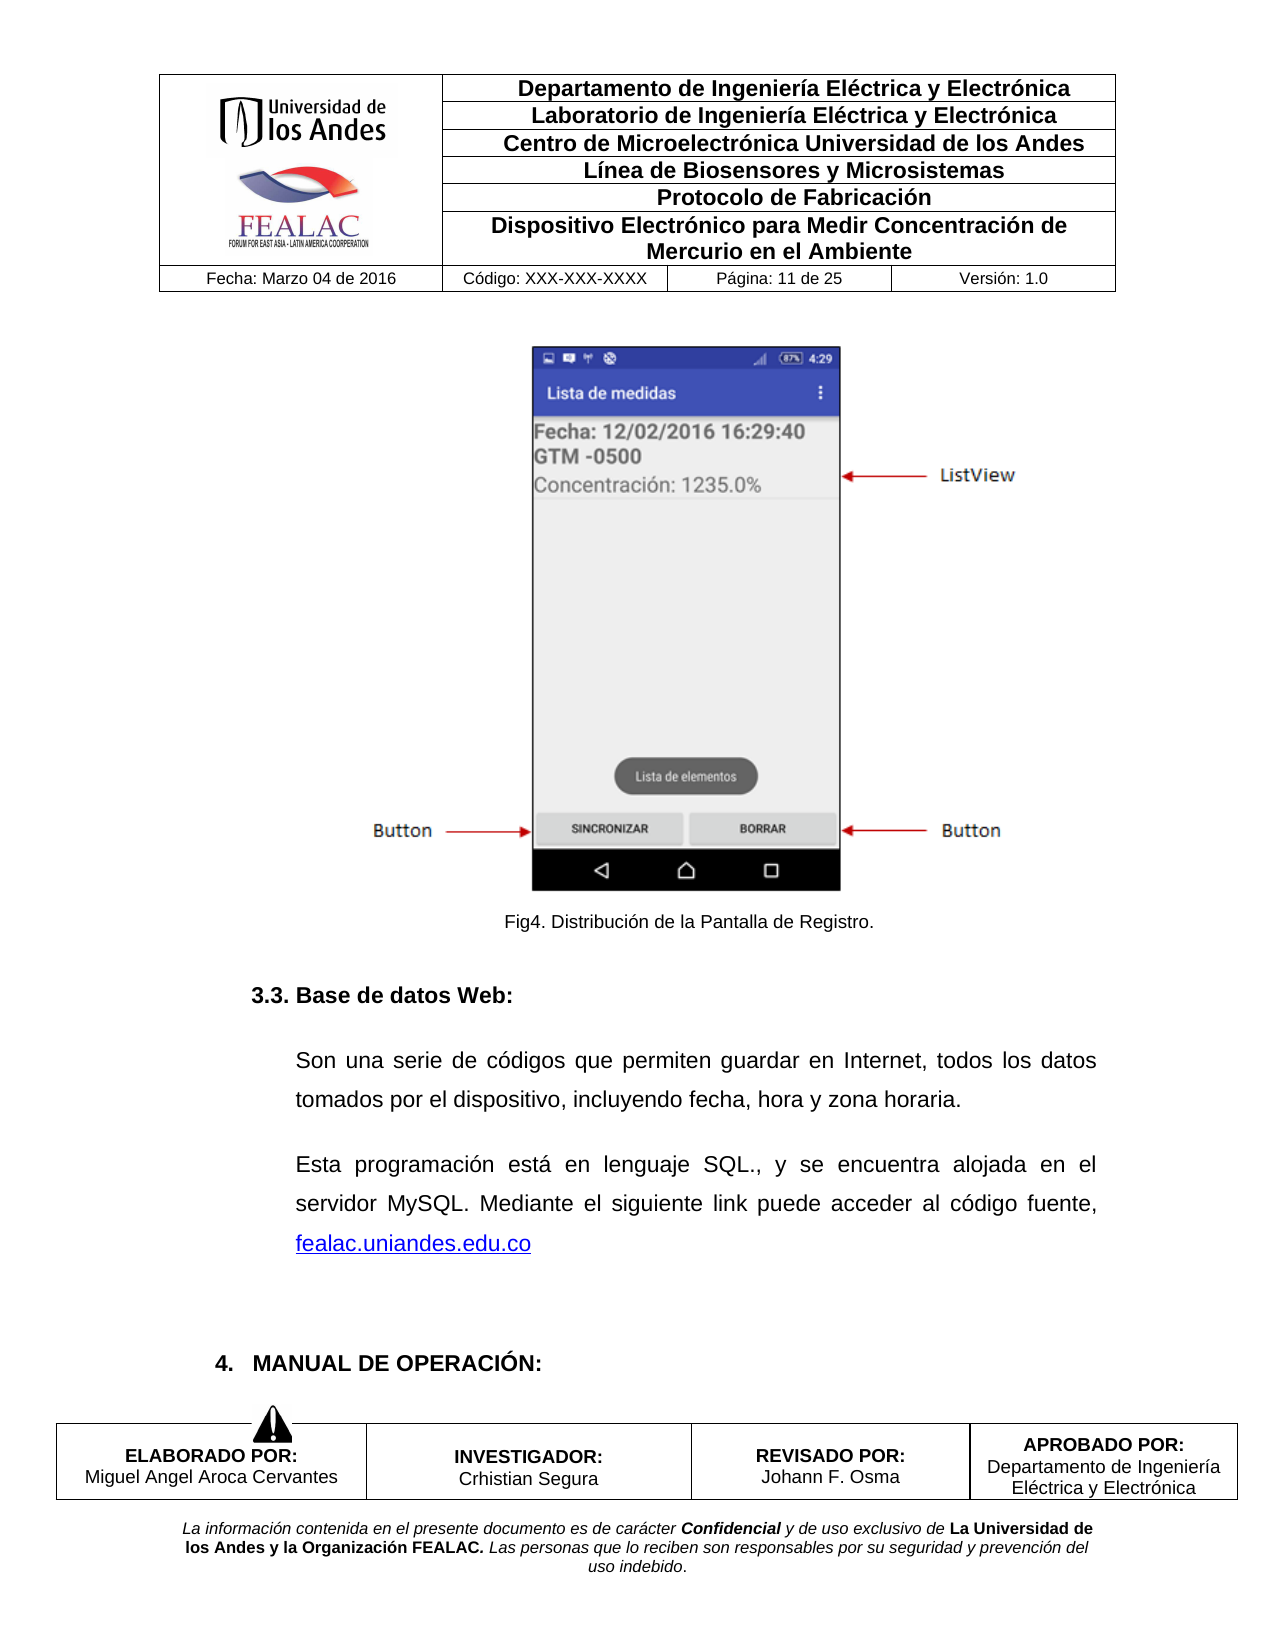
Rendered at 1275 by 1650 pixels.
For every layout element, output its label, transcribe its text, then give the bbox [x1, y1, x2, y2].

text Fig4. Distribución de la Pantalla de Registro. [281, 911, 1098, 932]
text 3.3. Base de datos Web: [251, 982, 1098, 1009]
text Esta programación está en lenguaje SQL., y se encuentra alojada en el servidor MySQL. Mediante el siguiente link puede acceder al código fuente, fealac.uniandes.edu.co [295, 1151, 1098, 1256]
text Son una serie de códigos que permiten guardar en Internet, todos los datos tomados por el dispositivo, incluyendo fecha, hora y zona horaria. [295, 1047, 1098, 1113]
picture [206, 83, 399, 256]
list MANUAL DE OPERACIÓN: [215, 1349, 1098, 1376]
picture [251, 1404, 292, 1443]
picture [346, 318, 1047, 898]
